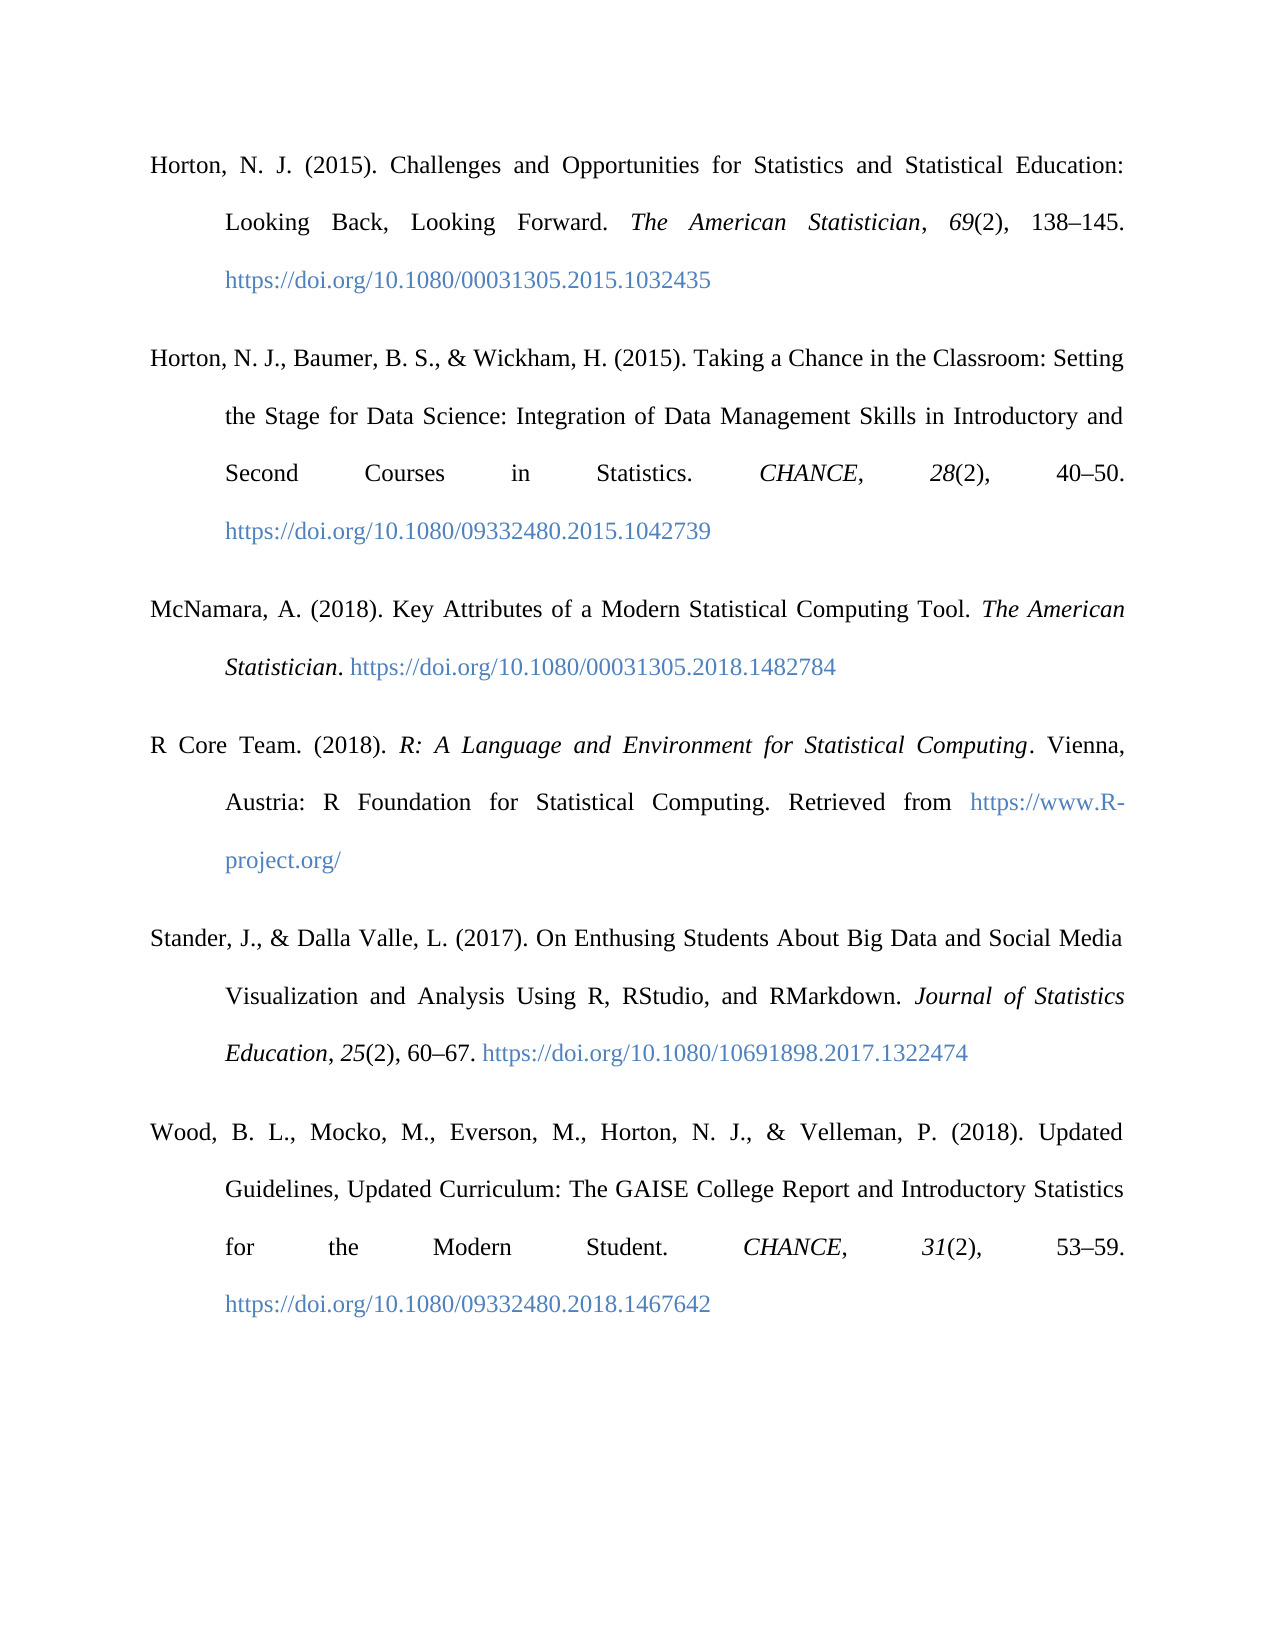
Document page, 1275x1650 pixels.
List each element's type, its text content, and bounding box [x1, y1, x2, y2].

text Wood, B. L., Mocko, M., Everson, M., Horton, N. J., & Velleman, P. (2018). Updated Guidelines, Updated Curriculum: The GAISE College Report and Introductory Statistics for the Modern Student. CHANCE, 31(2), 53–59. https://doi.org/10.1080/09332480.2018.1467642 [150, 1117, 1125, 1318]
text Stander, J., & Dalla Valle, L. (2017). On Enthusing Students About Big Data and Social Media Visualization and Analysis Using R, RStudio, and RMarkdown. Journal of Statistics Education, 25(2), 60–67. https://doi.org/10.1080/10691898.2017.1322474 [150, 923, 1125, 1067]
text McNamara, A. (2018). Key Attributes of a Modern Statistical Computing Tool. The American Statistician. https://doi.org/10.1080/00031305.2018.1482784 [150, 594, 1125, 680]
text R Core Team. (2018). R: A Language and Environment for Statistical Computing. Vienna, Austria: R Foundation for Statistical Computing. Retrieved from https://www.R-project.org/ [150, 730, 1125, 874]
